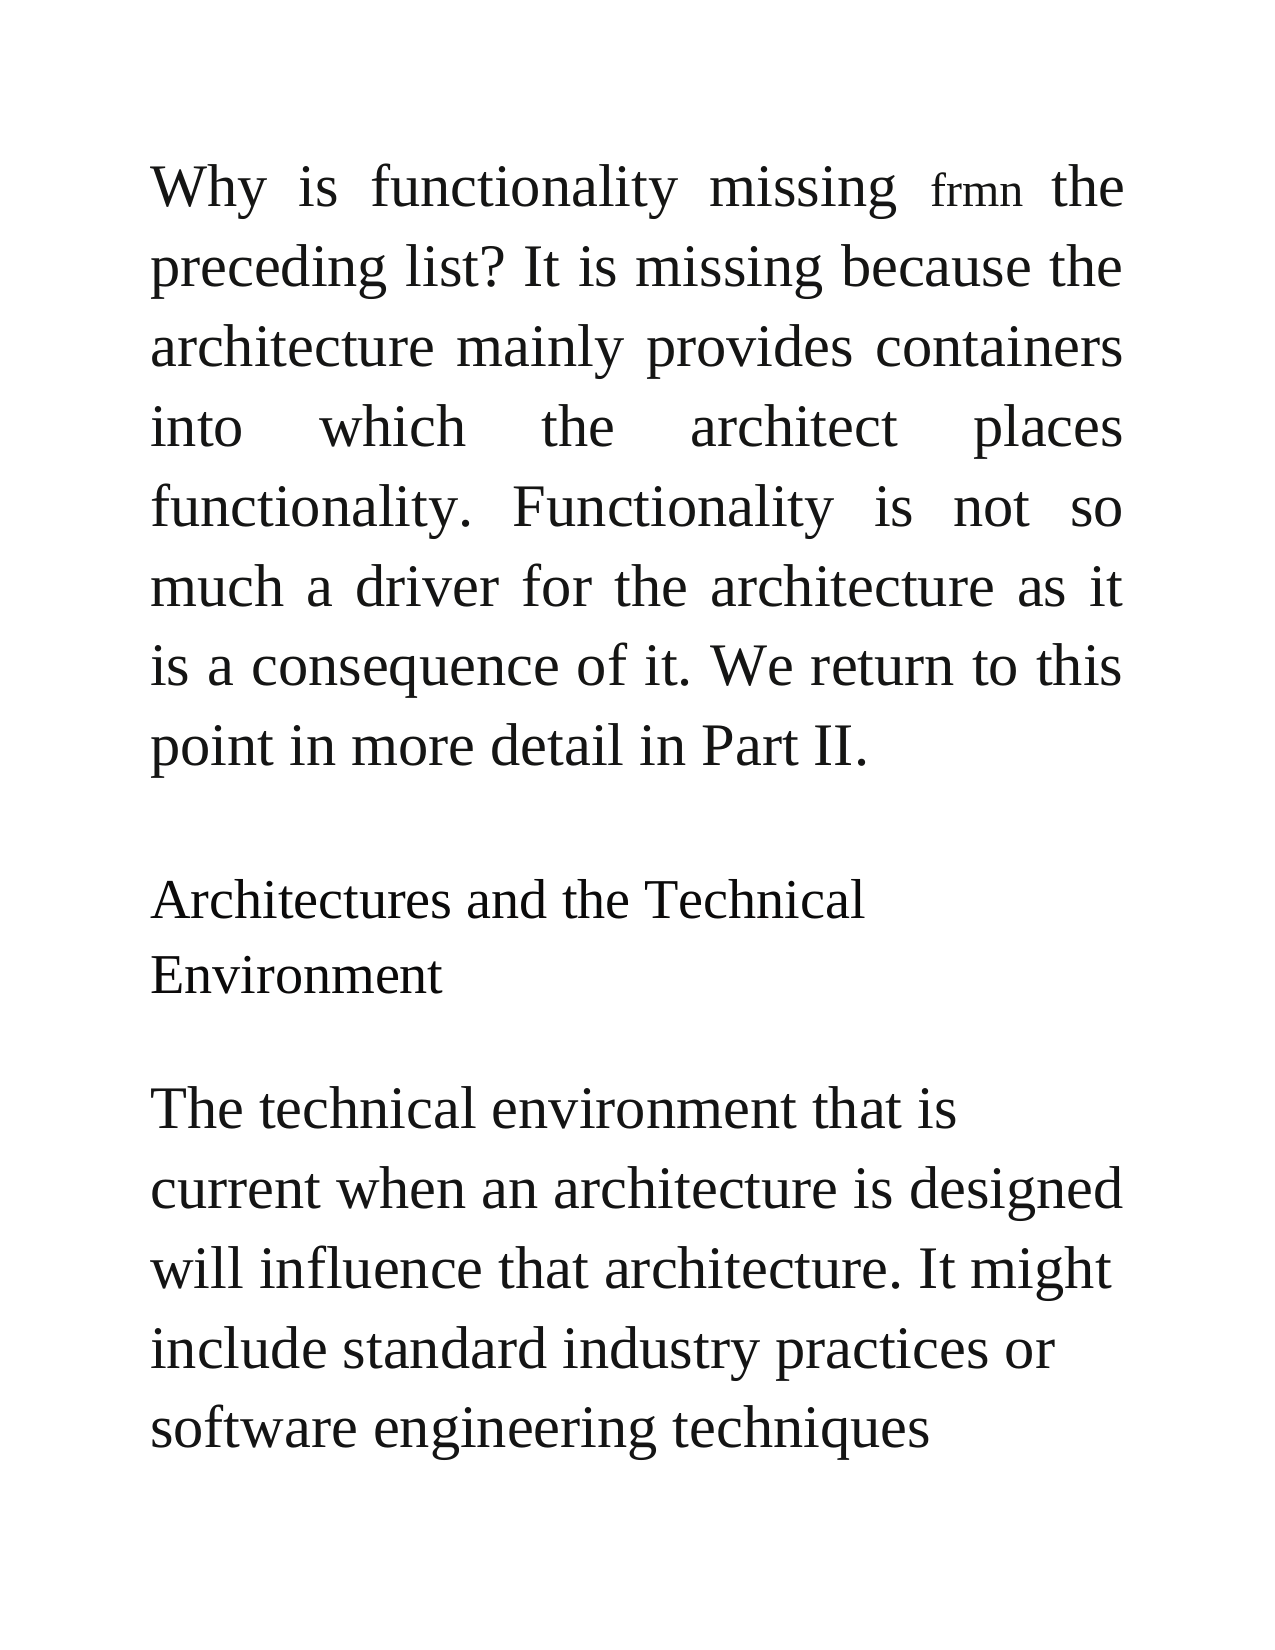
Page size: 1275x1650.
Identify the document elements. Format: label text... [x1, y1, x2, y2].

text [150, 1072, 1125, 1461]
text Why is functionality missing frmn the preceding list? It is missing because the architecture mainly provides containers into which the architect places functionality. Functionality is not so much a driver for the architecture as it is a consequence of it. We return to this point in more detail in Part II. [150, 150, 1125, 779]
text Architectures and the Technical Environment [150, 866, 1125, 1005]
